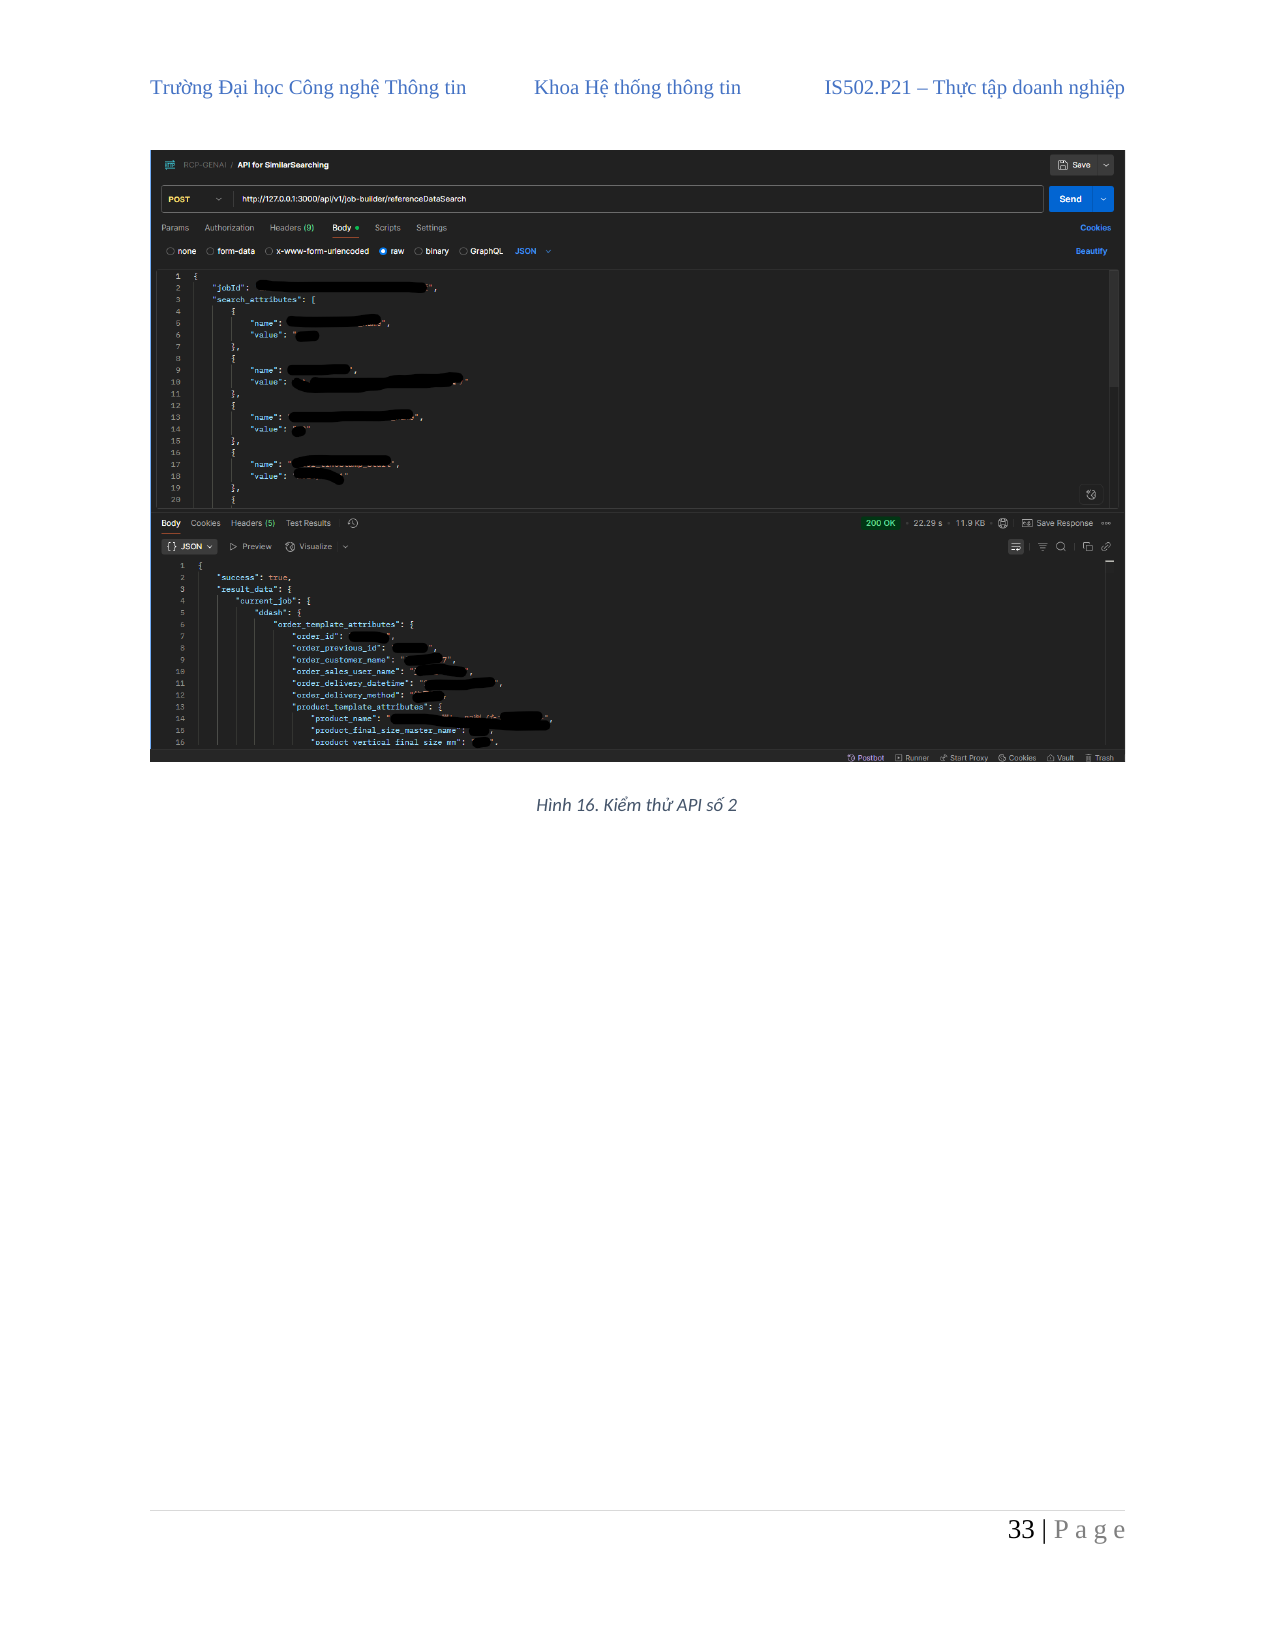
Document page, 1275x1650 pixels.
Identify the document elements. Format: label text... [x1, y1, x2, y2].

picture [150, 150, 1125, 762]
